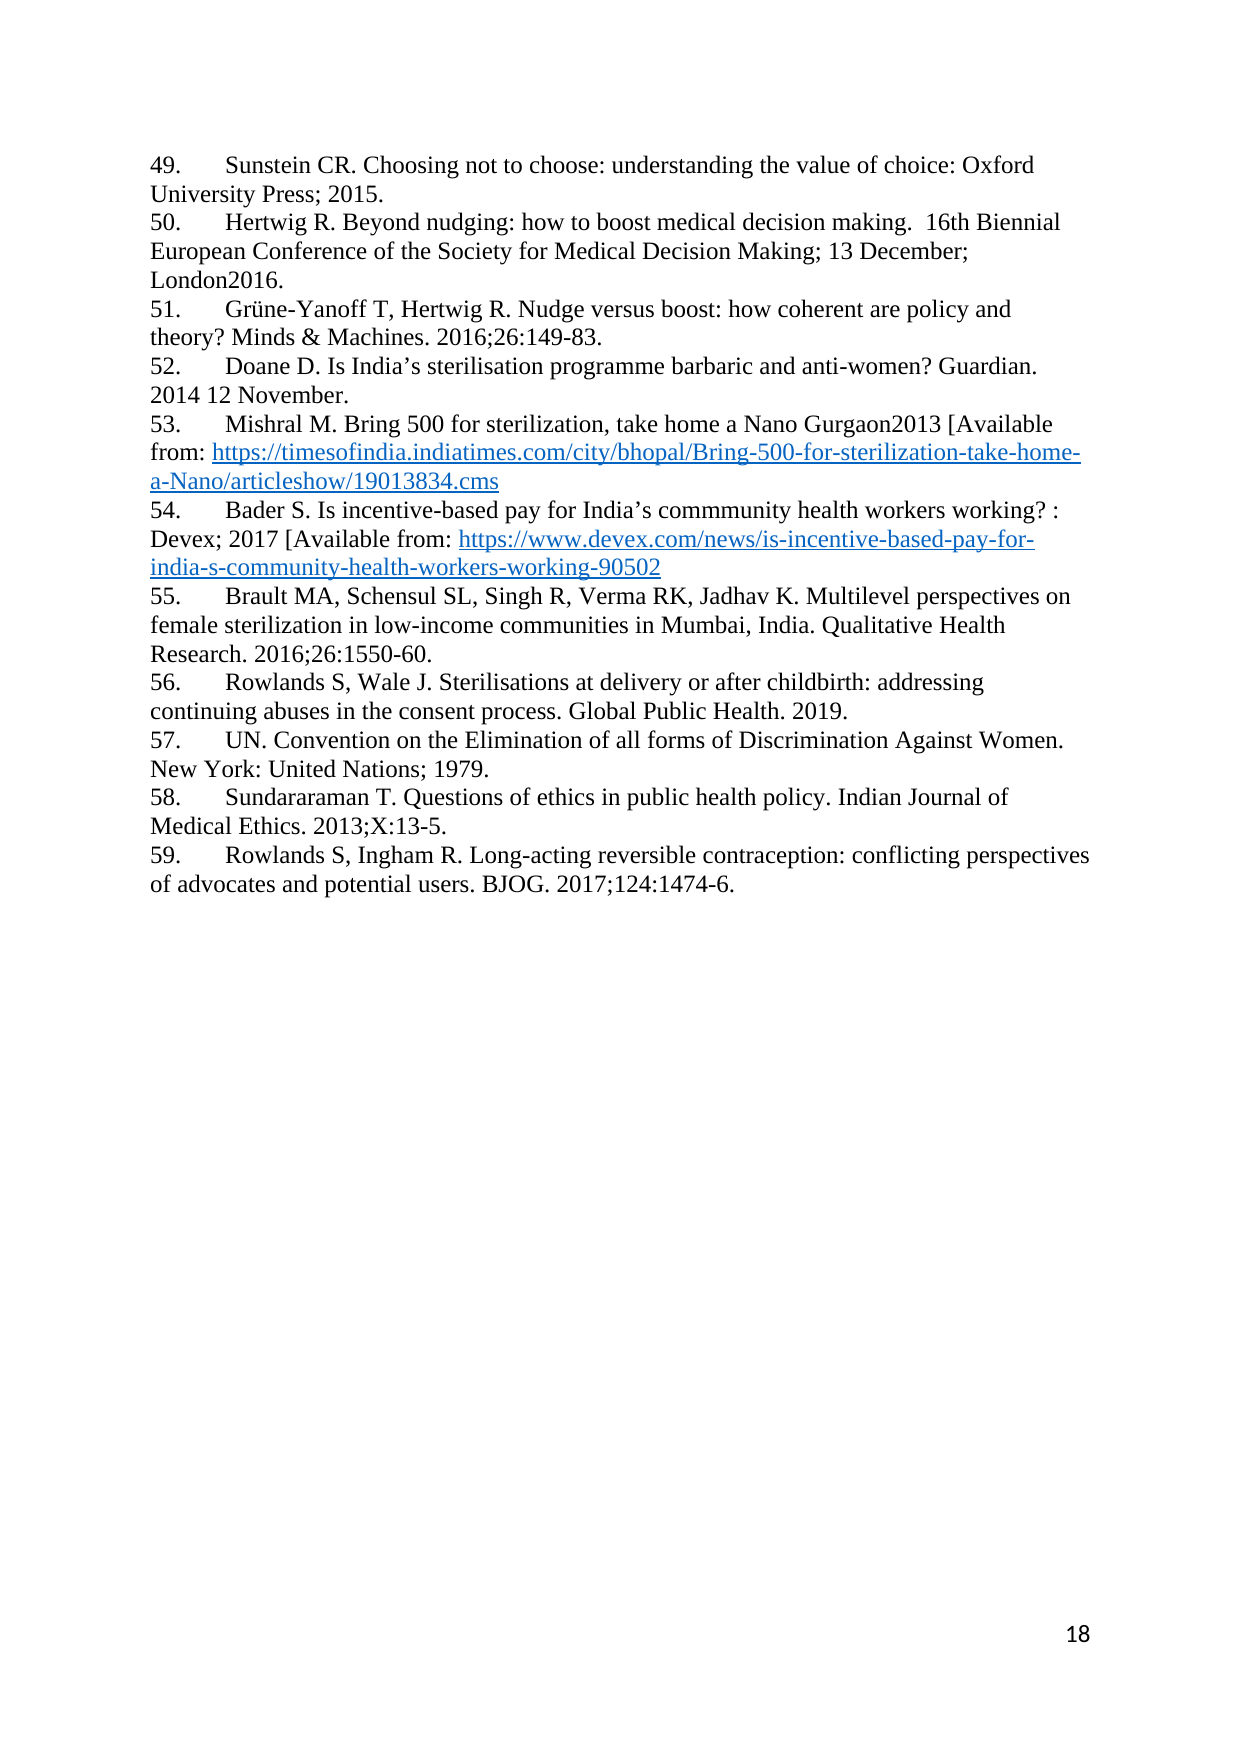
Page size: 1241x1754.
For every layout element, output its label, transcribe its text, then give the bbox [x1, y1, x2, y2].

text 56. Rowlands S, Wale J. Sterilisations at delivery or after childbirth: addressing continuing abuses in the consent process. Global Public Health. 2019. [150, 667, 1090, 725]
text 59. Rowlands S, Ingham R. Long-acting reversible contraception: conflicting perspectives of advocates and potential users. BJOG. 2017;124:1474-6. [150, 840, 1090, 897]
text 50. Hertwig R. Beyond nudging: how to boost medical decision making. 16th Biennial European Conference of the Society for Medical Decision Making; 13 December; London2016. [150, 207, 1090, 294]
text 57. UN. Convention on the Elimination of all forms of Discrimination Against Women. New York: United Nations; 1979. [150, 725, 1090, 782]
text 54. Bader S. Is incentive-based pay for India’s commmunity health workers working? : Devex; 2017 [Available from: https://www.devex.com/news/is-incentive-based-pay-for-india-s-community-health-workers-working-90502 [150, 495, 1090, 581]
text 55. Brault MA, Schensul SL, Singh R, Verma RK, Jadhav K. Multilevel perspectives on female sterilization in low-income communities in Mumbai, India. Qualitative Health Research. 2016;26:1550-60. [150, 581, 1090, 667]
text 53. Mishral M. Bring 500 for sterilization, take home a Nano Gurgaon2013 [Available from: https://timesofindia.indiatimes.com/city/bhopal/Bring-500-for-sterilization-take-home-a-Nano/articleshow/19013834.cms [150, 409, 1090, 495]
text 51. Grüne-Yanoff T, Hertwig R. Nudge versus boost: how coherent are policy and theory? Minds & Machines. 2016;26:149-83. [150, 294, 1090, 351]
text 52. Doane D. Is India’s sterilisation programme barbaric and anti-women? Guardian. 2014 12 November. [150, 351, 1090, 409]
text 58. Sundararaman T. Questions of ethics in public health policy. Indian Journal of Medical Ethics. 2013;X:13-5. [150, 782, 1090, 840]
text 49. Sunstein CR. Choosing not to choose: understanding the value of choice: Oxford University Press; 2015. [150, 150, 1090, 207]
